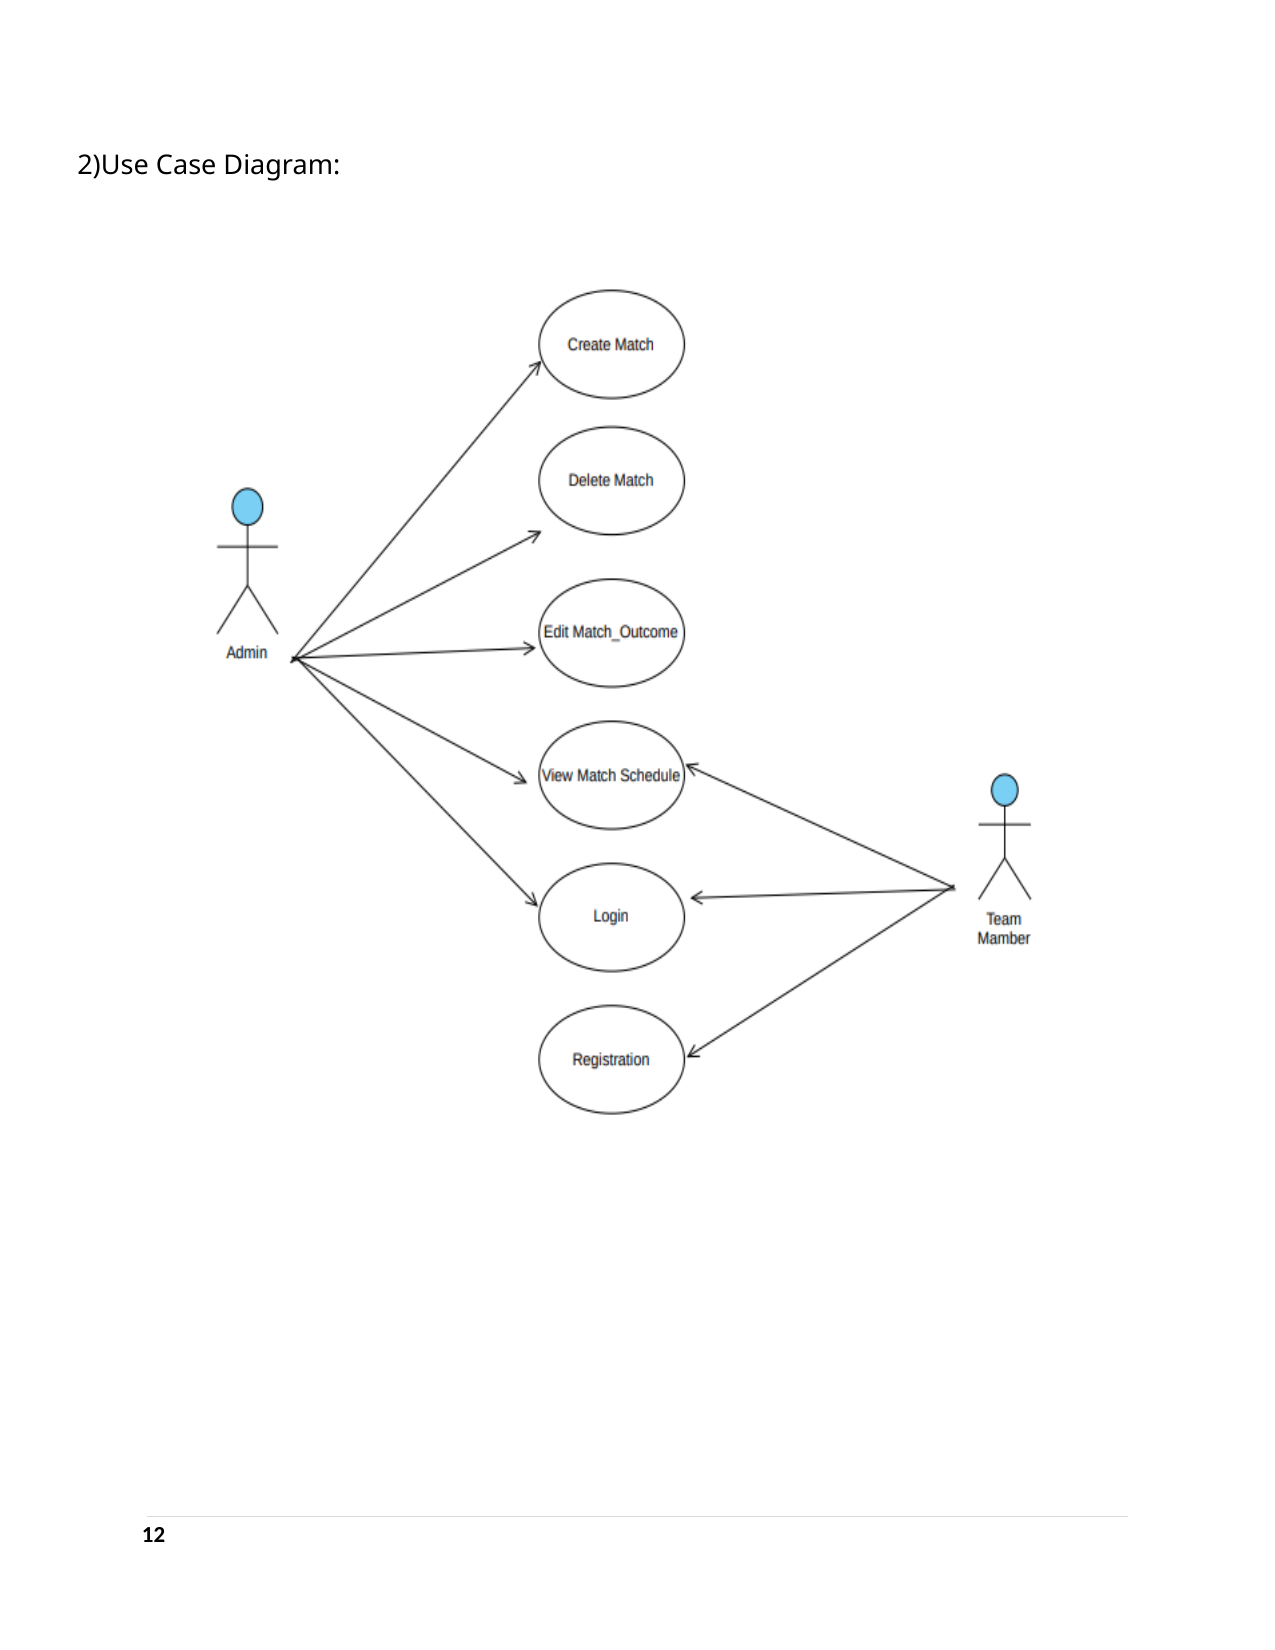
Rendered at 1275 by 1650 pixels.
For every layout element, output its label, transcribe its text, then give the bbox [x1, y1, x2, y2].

picture [150, 218, 1091, 1190]
text 2)Use Case Diagram: [77, 146, 1222, 183]
